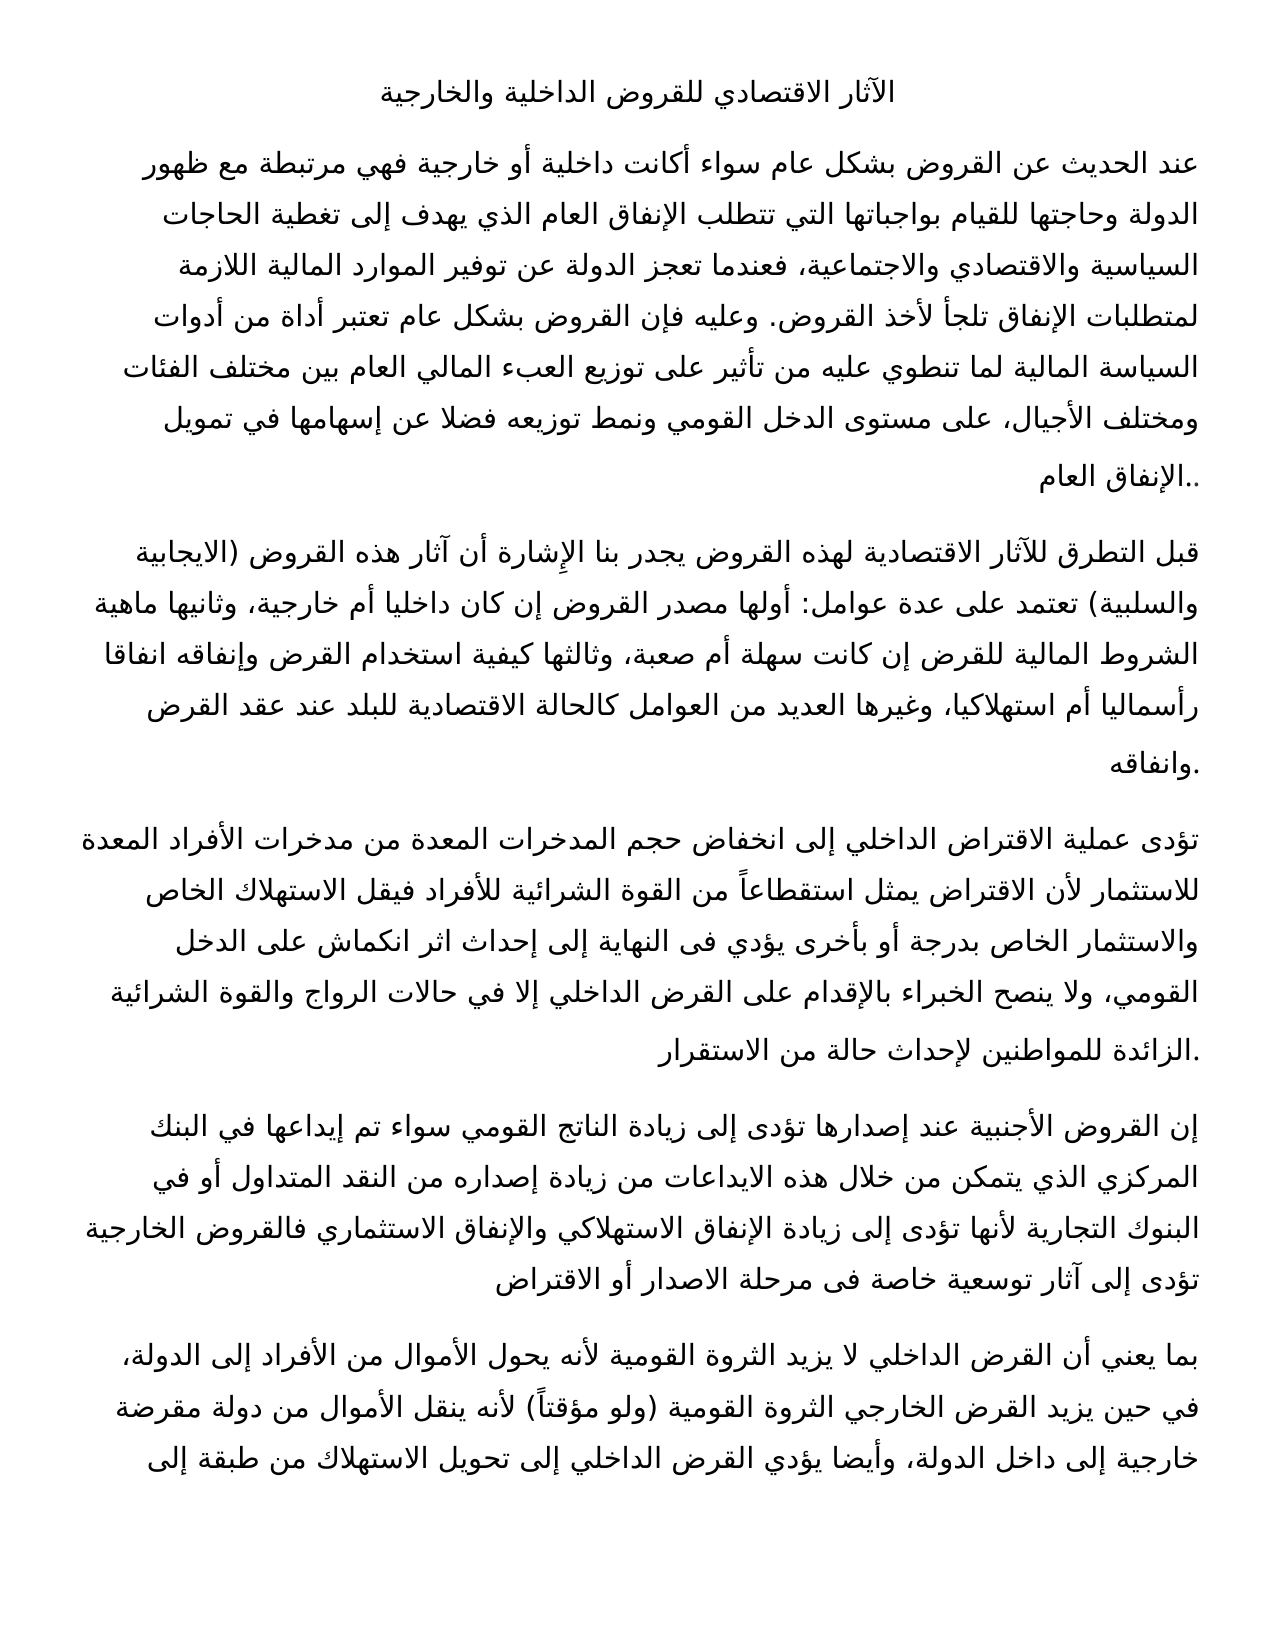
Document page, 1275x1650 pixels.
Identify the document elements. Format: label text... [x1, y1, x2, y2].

text تؤدى عملية الاقتراض الداخلي إلى انخفاض حجم المدخرات المعدة من مدخرات الأفراد المعدة للاستثمار لأن الاقتراض يمثل استقطاعاً من القوة الشرائية للأفراد فيقل الاستهلاك الخاص والاستثمار الخاص بدرجة أو بأخرى يؤدي فى النهاية إلى إحداث اثر انكماش على الدخل القومي، ولا ينصح الخبراء بالإقدام على القرض الداخلي إلا في حالات الرواج والقوة الشرائية الزائدة للمواطنين لإحداث حالة من الاستقرار. [75, 822, 1200, 1069]
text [75, 1334, 1200, 1475]
text الآثار الاقتصادي للقروض الداخلية والخارجية [75, 75, 1200, 109]
text عند الحديث عن القروض بشكل عام سواء أكانت داخلية أو خارجية فهي مرتبطة مع ظهور الدولة وحاجتها للقيام بواجباتها التي تتطلب الإنفاق العام الذي يهدف إلى تغطية الحاجات السياسية والاقتصادي والاجتماعية، فعندما تعجز الدولة عن توفير الموارد المالية اللازمة لمتطلبات الإنفاق تلجأ لأخذ القروض. وعليه فإن القروض بشكل عام تعتبر أداة من أدوات السياسة المالية لما تنطوي عليه من تأثير على توزيع العبء المالي العام بين مختلف الفئات ومختلف الأجيال، على مستوى الدخل القومي ونمط توزيعه فضلا عن إسهامها في تمويل الإنفاق العام.. [75, 147, 1200, 495]
text إن القروض الأجنبية عند إصدارها تؤدى إلى زيادة الناتج القومي سواء تم إيداعها في البنك المركزي الذي يتمكن من خلال هذه الايداعات من زيادة إصداره من النقد المتداول أو في البنوك التجارية لأنها تؤدى إلى زيادة الإنفاق الاستهلاكي والإنفاق الاستثماري فالقروض الخارجية تؤدى إلى آثار توسعية خاصة فى مرحلة الاصدار أو الاقتراض [75, 1109, 1200, 1296]
text قبل التطرق للآثار الاقتصادية لهذه القروض يجدر بنا الإِشارة أن آثار هذه القروض (الايجابية والسلبية) تعتمد على عدة عوامل: أولها مصدر القروض إن كان داخليا أم خارجية، وثانيها ماهية الشروط المالية للقرض إن كانت سهلة أم صعبة، وثالثها كيفية استخدام القرض وإنفاقه انفاقا رأسماليا أم استهلاكيا، وغيرها العديد من العوامل كالحالة الاقتصادية للبلد عند عقد القرض وانفاقه. [75, 536, 1200, 782]
